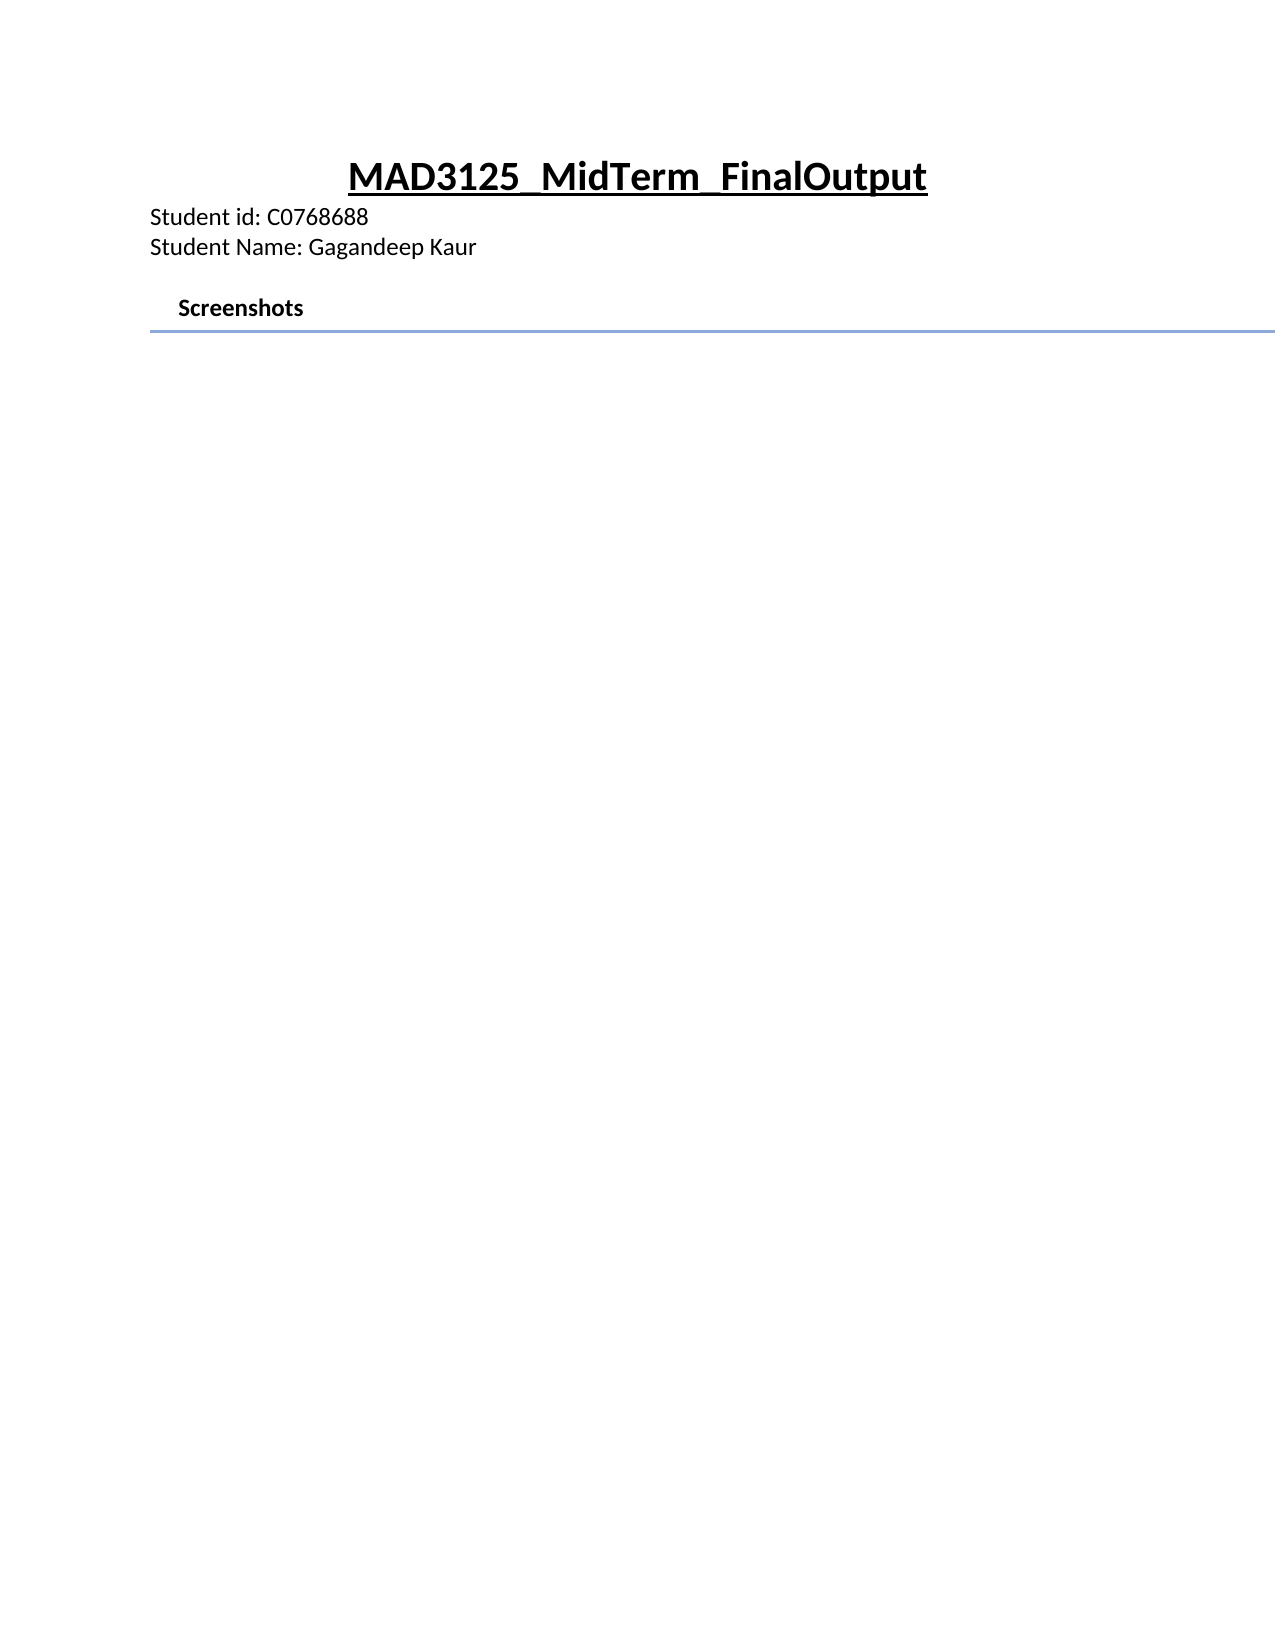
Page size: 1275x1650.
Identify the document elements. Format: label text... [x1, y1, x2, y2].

table_header Screenshots [150, 293, 1275, 330]
text MAD3125_MidTerm_FinalOutput [150, 150, 1125, 201]
text Student id: C0768688 [150, 201, 1125, 231]
text Student Name: Gagandeep Kaur [150, 231, 1125, 262]
